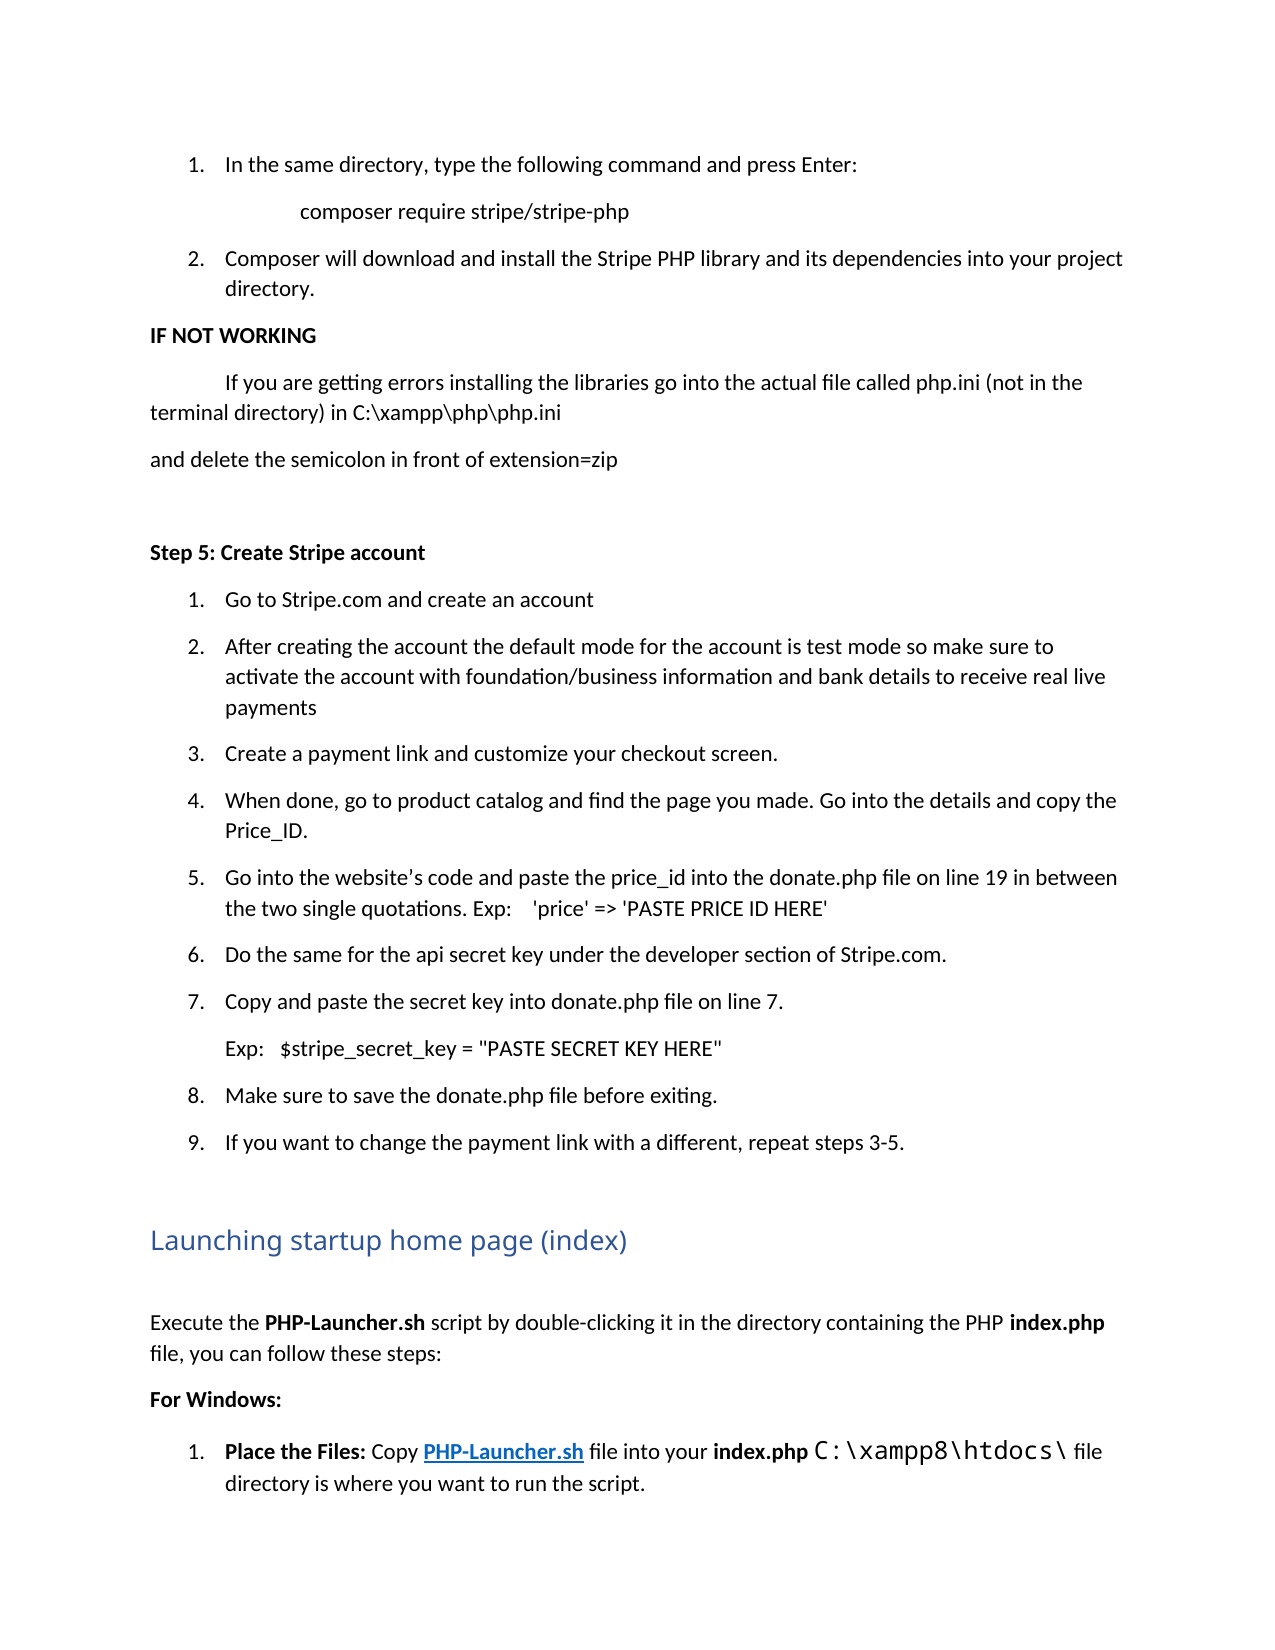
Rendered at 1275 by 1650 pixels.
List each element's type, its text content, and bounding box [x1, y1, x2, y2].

list Go into the website’s code and paste the price_id into the donate.php file on line 19 in between the two single quotations. Exp: 'price' => 'PASTE PRICE ID HERE' [187, 863, 1125, 922]
list Copy and paste the secret key into donate.php file on line 7. [187, 987, 1125, 1016]
list If you want to change the payment link with a different, repeat steps 3-5. [187, 1128, 1125, 1156]
text IF NOT WORKING [150, 321, 1125, 349]
list Composer will download and install the Stripe PHP library and its dependencies into your project directory. [187, 244, 1125, 302]
list Exp: $stripe_secret_key = "PASTE SECRET KEY HERE" [225, 1034, 1125, 1062]
text and delete the semicolon in front of extension=zip [150, 445, 1125, 473]
list Do the same for the api secret key under the developer section of Stripe.com. [187, 941, 1125, 969]
text Step 5: Create Stripe account [150, 538, 1125, 567]
list Place the Files: Copy PHP-Launcher.sh file into your index.php C:\xampp8\htdocs\ file directory is where you want to run the script. [187, 1432, 1125, 1497]
list When done, go to product catalog and find the page you made. Go into the details and copy the Price_ID. [187, 786, 1125, 845]
text For Windows: [150, 1386, 1125, 1414]
list Go to Stripe.com and create an account [187, 585, 1125, 613]
text If you are getting errors installing the libraries go into the actual file called php.ini (not in the terminal directory) in C:\xampp\php\php.ini [150, 368, 1125, 426]
text composer require stripe/stripe-php [150, 197, 1125, 225]
list Create a payment link and customize your checkout screen. [187, 739, 1125, 768]
list After creating the account the default mode for the account is test mode so make sure to activate the account with foundation/business information and bank details to receive real live payments [187, 632, 1125, 721]
list Make sure to save the donate.php file before exiting. [187, 1081, 1125, 1109]
text Execute the PHP-Launcher.sh script by double-clicking it in the directory containing the PHP index.php file, you can follow these steps: [150, 1308, 1125, 1367]
subtitle Launching startup home page (index) [150, 1222, 1125, 1259]
list In the same directory, type the following command and press Enter: [187, 150, 1125, 178]
